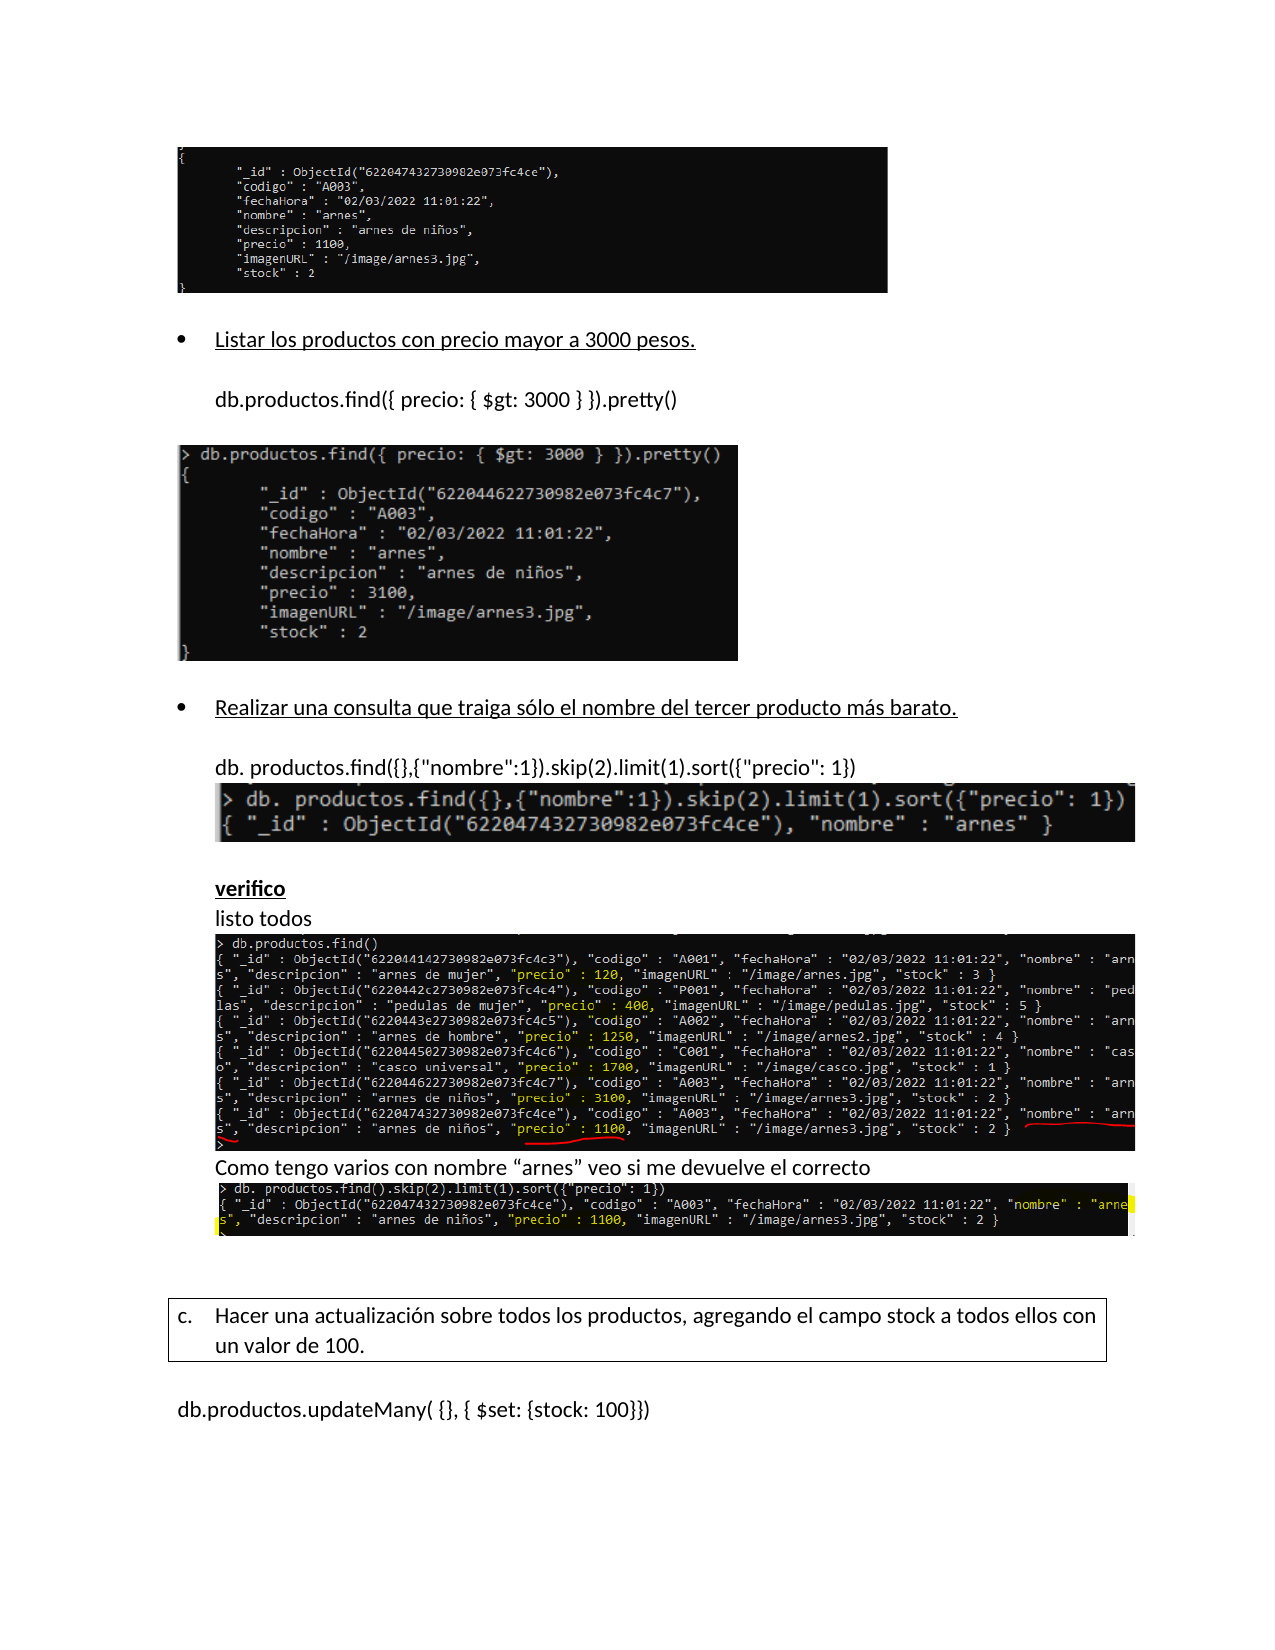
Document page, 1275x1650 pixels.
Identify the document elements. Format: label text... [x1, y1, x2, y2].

picture [214, 783, 1136, 842]
list db.productos.updateMany( {}, { $set: {stock: 100}}) [177, 1395, 1098, 1423]
list Hacer una actualización sobre todos los productos, agregando el campo stock a todos ellos con un valor de 100. [169, 1299, 1106, 1361]
picture [214, 934, 1136, 1151]
list verifico [215, 874, 1098, 902]
list Como tengo varios con nombre “arnes” veo si me devuelve el correcto [215, 1153, 1098, 1181]
list Realizar una consulta que traiga sólo el nombre del tercer producto más barato. [177, 693, 1098, 721]
list db.productos.find({ precio: { $gt: 3000 } }).pretty() [215, 385, 1098, 413]
list db. productos.find({},{"nombre":1}).skip(2).limit(1).sort({"precio": 1}) [215, 753, 1098, 781]
list listo todos [215, 904, 1098, 932]
picture [177, 445, 738, 661]
list Listar los productos con precio mayor a 3000 pesos. [177, 325, 1098, 353]
picture [177, 147, 888, 293]
picture [214, 1183, 1136, 1236]
